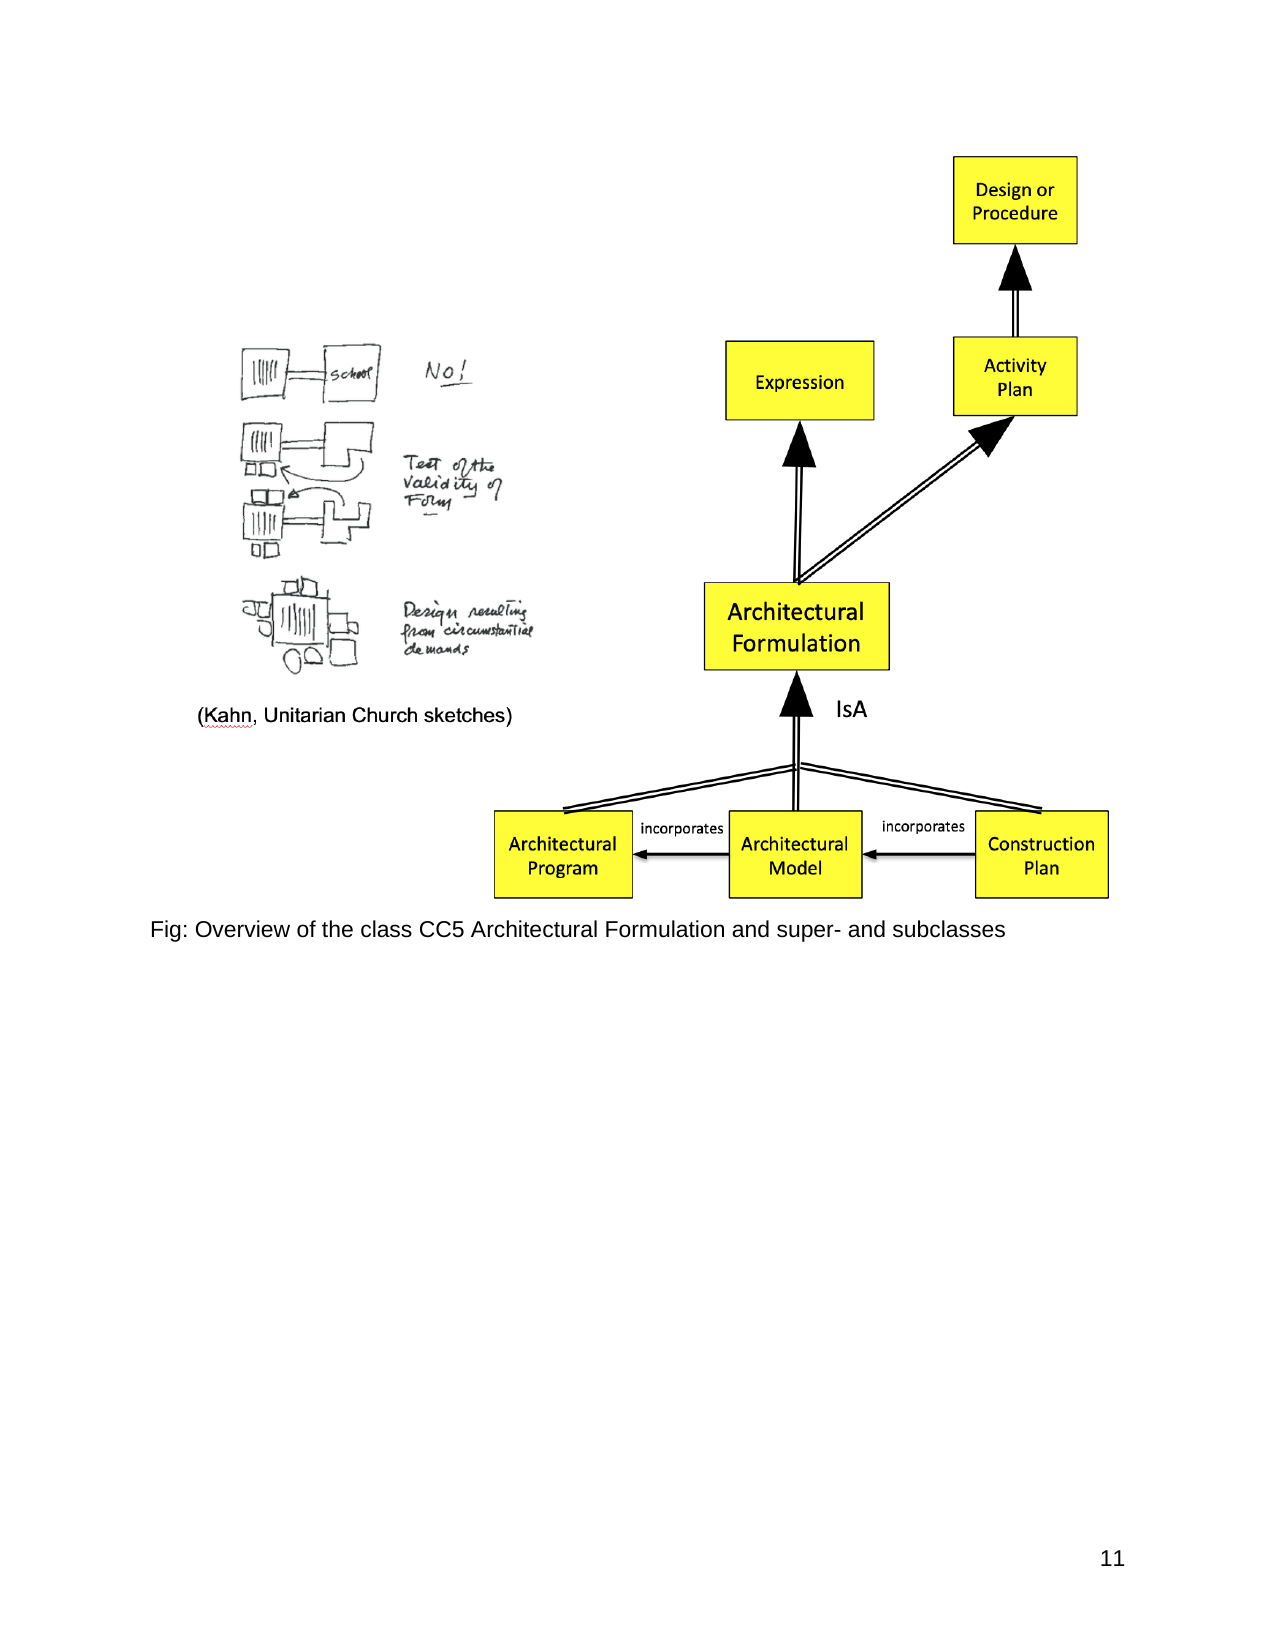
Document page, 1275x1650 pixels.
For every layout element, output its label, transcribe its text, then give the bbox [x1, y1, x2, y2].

picture [150, 150, 1125, 913]
text Fig: Overview of the class CC5 Architectural Formulation and super- and subclasses [150, 916, 1125, 943]
